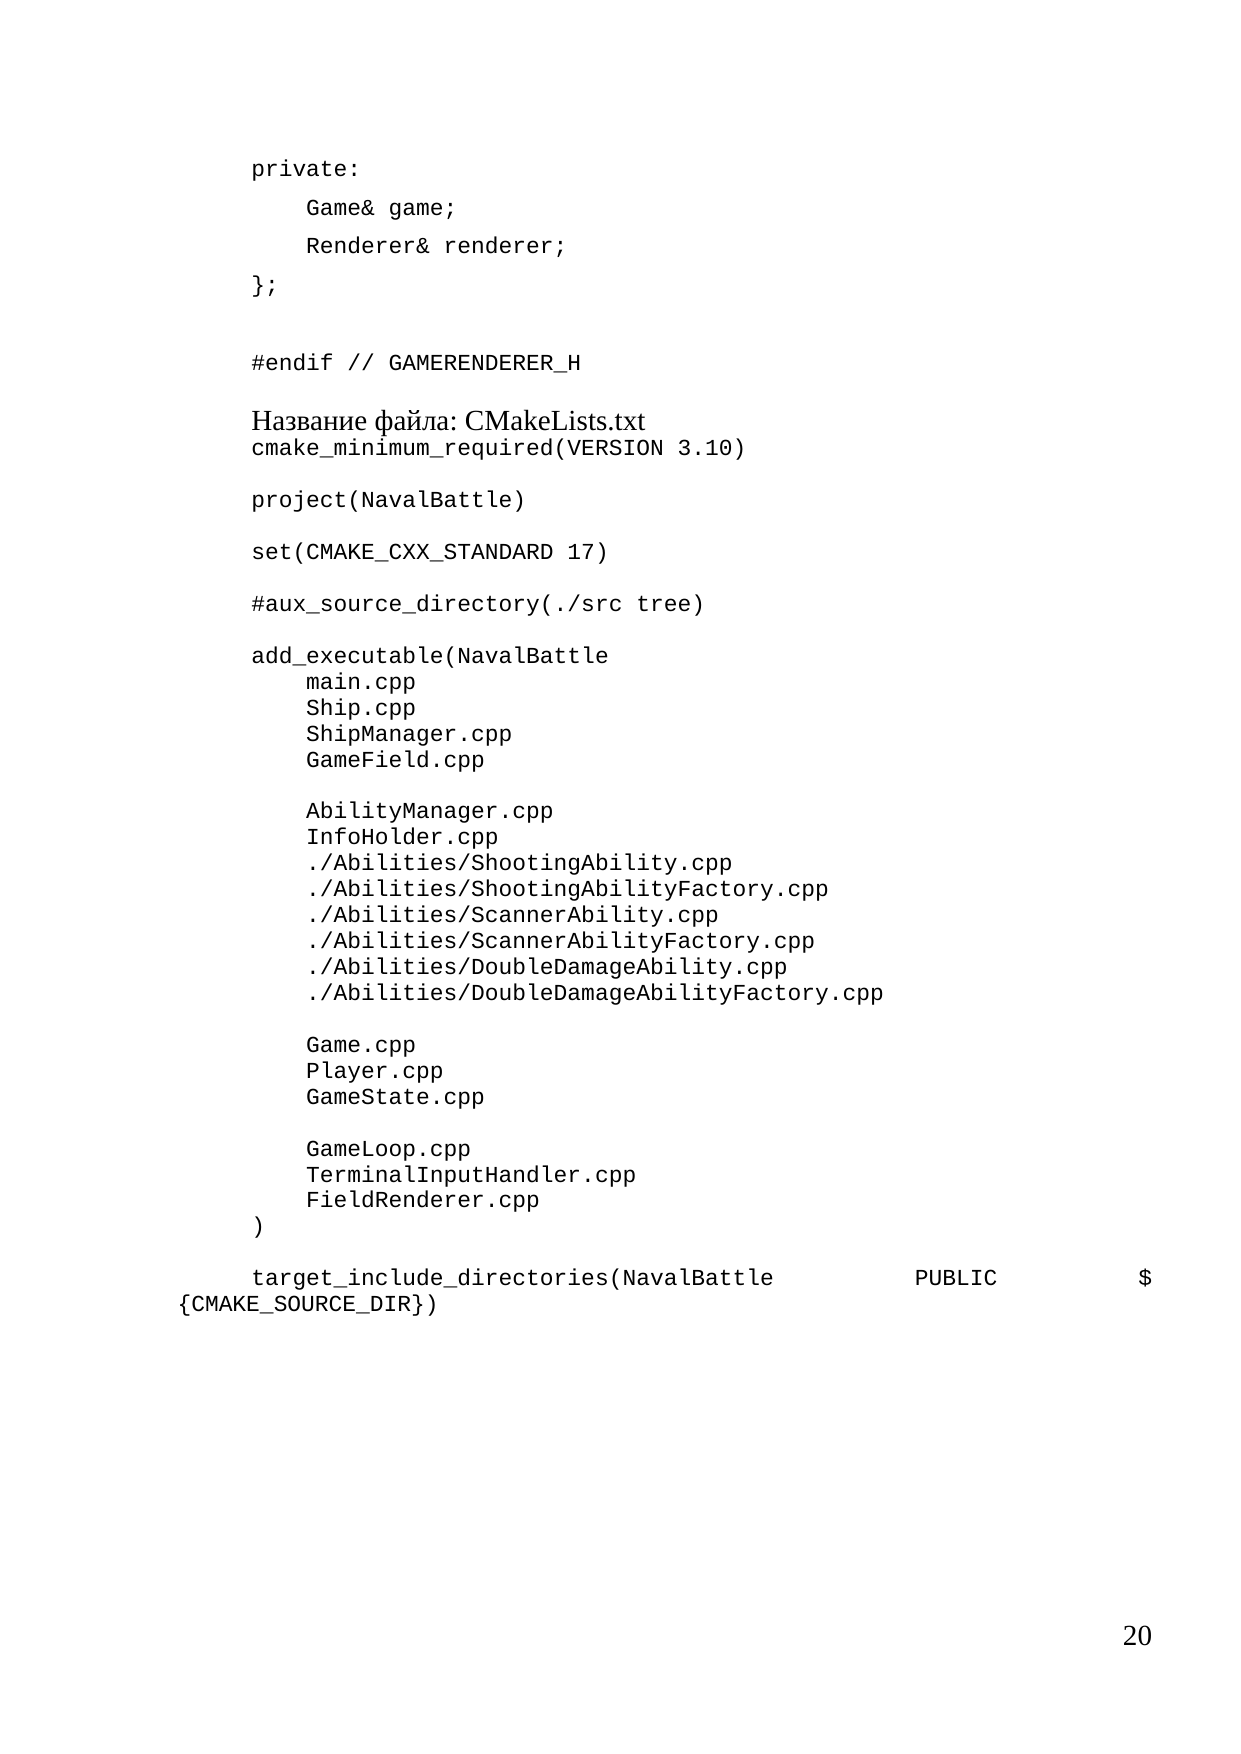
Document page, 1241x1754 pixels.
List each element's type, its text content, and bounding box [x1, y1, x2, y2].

text }; [177, 273, 1152, 299]
text ./Abilities/DoubleDamageAbilityFactory.cpp [177, 981, 1152, 1007]
text Renderer& renderer; [177, 235, 1152, 261]
text target_include_directories(NavalBattle PUBLIC ${CMAKE_SOURCE_DIR}) [177, 1267, 1152, 1318]
text ./Abilities/ScannerAbilityFactory.cpp [177, 929, 1152, 955]
text ./Abilities/ScannerAbility.cpp [177, 903, 1152, 929]
text ./Abilities/ShootingAbility.cpp [177, 852, 1152, 878]
text #aux_source_directory(./src tree) [177, 592, 1152, 618]
text Ship.cpp [177, 696, 1152, 722]
text Game.cpp [177, 1033, 1152, 1059]
text GameState.cpp [177, 1085, 1152, 1111]
text private: [177, 157, 1152, 183]
text AbilityManager.cpp [177, 800, 1152, 826]
text #endif // GAMERENDERER_H [177, 351, 1152, 377]
text ./Abilities/DoubleDamageAbility.cpp [177, 955, 1152, 981]
text add_executable(NavalBattle [177, 644, 1152, 670]
text GameLoop.cpp [177, 1137, 1152, 1163]
text cmake_minimum_required(VERSION 3.10) [177, 437, 1152, 463]
text GameField.cpp [177, 748, 1152, 774]
text TerminalInputHandler.cpp [177, 1163, 1152, 1189]
text Game& game; [177, 196, 1152, 222]
text ) [177, 1215, 1152, 1241]
text main.cpp [177, 670, 1152, 696]
text ShipManager.cpp [177, 722, 1152, 748]
text Player.cpp [177, 1059, 1152, 1085]
text Название файла: CMakeLists.txt [177, 403, 1152, 437]
text FieldRenderer.cpp [177, 1189, 1152, 1215]
text ./Abilities/ShootingAbilityFactory.cpp [177, 878, 1152, 903]
text set(CMAKE_CXX_STANDARD 17) [177, 540, 1152, 566]
text project(NavalBattle) [177, 488, 1152, 514]
text InfoHolder.cpp [177, 826, 1152, 852]
